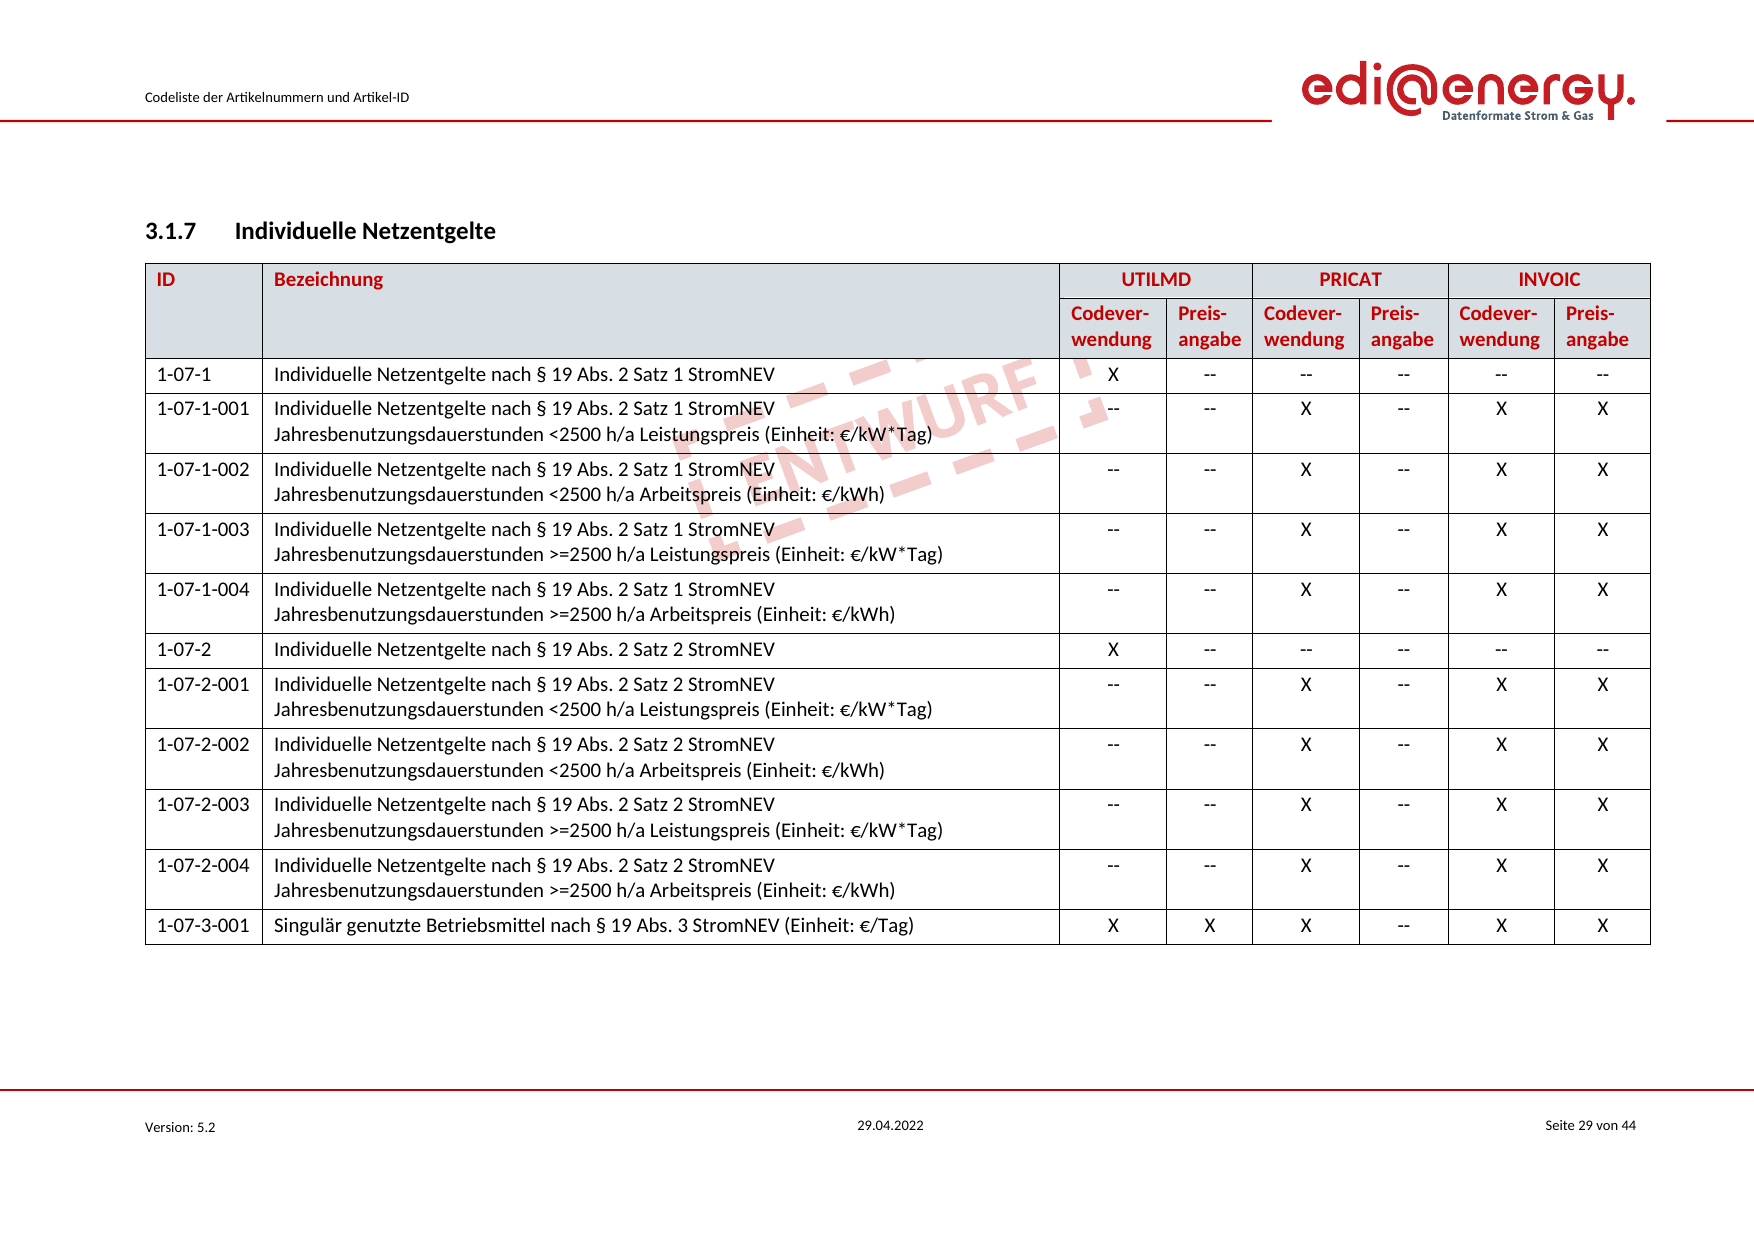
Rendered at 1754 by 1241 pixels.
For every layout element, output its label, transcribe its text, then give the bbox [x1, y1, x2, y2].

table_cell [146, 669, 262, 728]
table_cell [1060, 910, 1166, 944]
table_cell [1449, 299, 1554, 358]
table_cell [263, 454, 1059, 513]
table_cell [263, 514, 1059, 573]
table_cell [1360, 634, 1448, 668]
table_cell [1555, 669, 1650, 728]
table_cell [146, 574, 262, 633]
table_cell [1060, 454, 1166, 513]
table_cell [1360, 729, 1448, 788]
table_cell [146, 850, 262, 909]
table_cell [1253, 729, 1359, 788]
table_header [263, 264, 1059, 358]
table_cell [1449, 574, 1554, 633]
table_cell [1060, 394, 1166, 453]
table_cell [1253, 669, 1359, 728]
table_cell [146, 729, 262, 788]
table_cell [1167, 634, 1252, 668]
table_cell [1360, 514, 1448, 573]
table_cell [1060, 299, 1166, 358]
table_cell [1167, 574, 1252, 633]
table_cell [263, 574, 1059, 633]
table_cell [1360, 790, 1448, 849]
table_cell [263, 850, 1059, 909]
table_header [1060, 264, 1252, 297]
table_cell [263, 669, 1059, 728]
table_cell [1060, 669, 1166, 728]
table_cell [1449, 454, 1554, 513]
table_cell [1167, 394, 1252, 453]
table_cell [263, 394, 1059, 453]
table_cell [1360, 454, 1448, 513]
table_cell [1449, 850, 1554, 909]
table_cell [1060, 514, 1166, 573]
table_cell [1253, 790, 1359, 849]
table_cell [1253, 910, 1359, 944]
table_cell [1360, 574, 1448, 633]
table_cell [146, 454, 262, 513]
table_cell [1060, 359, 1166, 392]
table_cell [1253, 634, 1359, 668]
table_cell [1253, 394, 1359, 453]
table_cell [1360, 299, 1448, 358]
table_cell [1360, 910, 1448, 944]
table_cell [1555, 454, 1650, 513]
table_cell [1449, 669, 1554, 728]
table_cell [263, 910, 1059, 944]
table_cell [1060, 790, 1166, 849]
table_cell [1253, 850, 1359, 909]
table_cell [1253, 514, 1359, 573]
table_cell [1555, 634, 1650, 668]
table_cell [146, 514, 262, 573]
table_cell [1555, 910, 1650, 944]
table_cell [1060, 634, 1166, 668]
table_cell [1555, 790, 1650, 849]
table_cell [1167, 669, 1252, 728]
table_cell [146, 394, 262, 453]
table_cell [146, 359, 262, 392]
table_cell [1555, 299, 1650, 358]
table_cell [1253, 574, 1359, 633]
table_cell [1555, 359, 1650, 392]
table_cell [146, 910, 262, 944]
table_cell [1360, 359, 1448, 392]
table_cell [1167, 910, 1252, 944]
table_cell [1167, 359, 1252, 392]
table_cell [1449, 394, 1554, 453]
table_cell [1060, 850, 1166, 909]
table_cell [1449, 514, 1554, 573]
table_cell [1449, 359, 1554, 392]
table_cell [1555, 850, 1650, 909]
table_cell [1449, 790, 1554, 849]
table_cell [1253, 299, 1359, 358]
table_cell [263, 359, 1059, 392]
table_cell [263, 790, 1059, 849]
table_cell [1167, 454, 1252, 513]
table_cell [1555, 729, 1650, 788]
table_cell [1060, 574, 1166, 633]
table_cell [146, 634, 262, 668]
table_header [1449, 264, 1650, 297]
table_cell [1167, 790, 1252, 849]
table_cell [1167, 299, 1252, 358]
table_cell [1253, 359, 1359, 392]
subtitle Individuelle Netzentgelte [145, 213, 1636, 246]
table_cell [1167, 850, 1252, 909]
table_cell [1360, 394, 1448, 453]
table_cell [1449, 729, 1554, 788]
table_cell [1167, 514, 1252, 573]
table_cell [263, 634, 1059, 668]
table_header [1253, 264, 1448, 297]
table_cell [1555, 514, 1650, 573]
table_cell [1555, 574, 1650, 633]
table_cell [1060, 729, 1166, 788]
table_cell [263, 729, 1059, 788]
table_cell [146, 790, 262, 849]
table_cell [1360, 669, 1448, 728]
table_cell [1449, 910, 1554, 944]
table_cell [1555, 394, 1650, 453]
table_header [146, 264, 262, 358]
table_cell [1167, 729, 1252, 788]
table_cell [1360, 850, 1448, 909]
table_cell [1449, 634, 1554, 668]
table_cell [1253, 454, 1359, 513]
